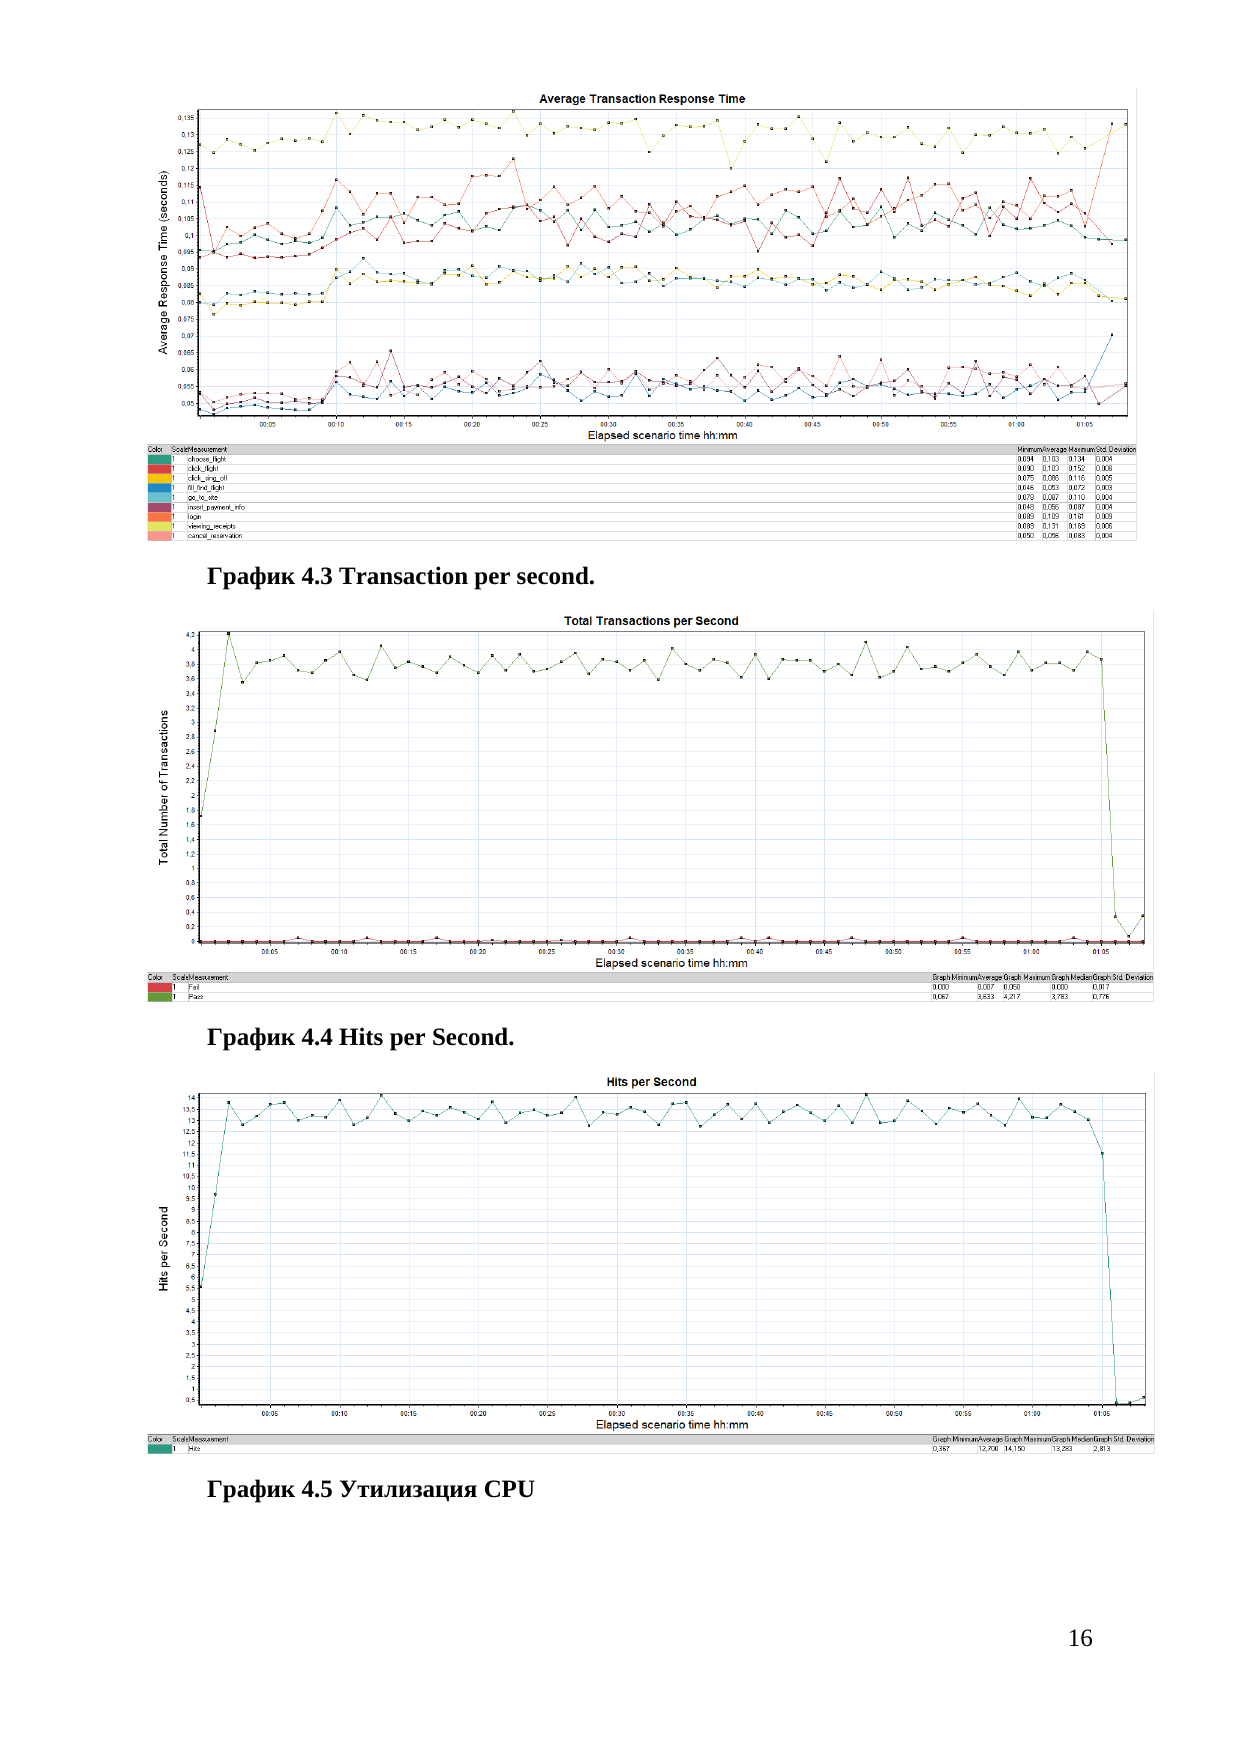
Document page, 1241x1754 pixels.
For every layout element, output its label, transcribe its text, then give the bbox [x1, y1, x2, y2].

text График 4.4 Hits per Second. [148, 1022, 1092, 1051]
picture [147, 88, 1137, 541]
text График 4.5 Утилизация CPU [148, 1474, 1092, 1503]
text График 4.3 Transaction per second. [148, 561, 1092, 590]
picture [147, 610, 1154, 1002]
picture [147, 1071, 1155, 1454]
